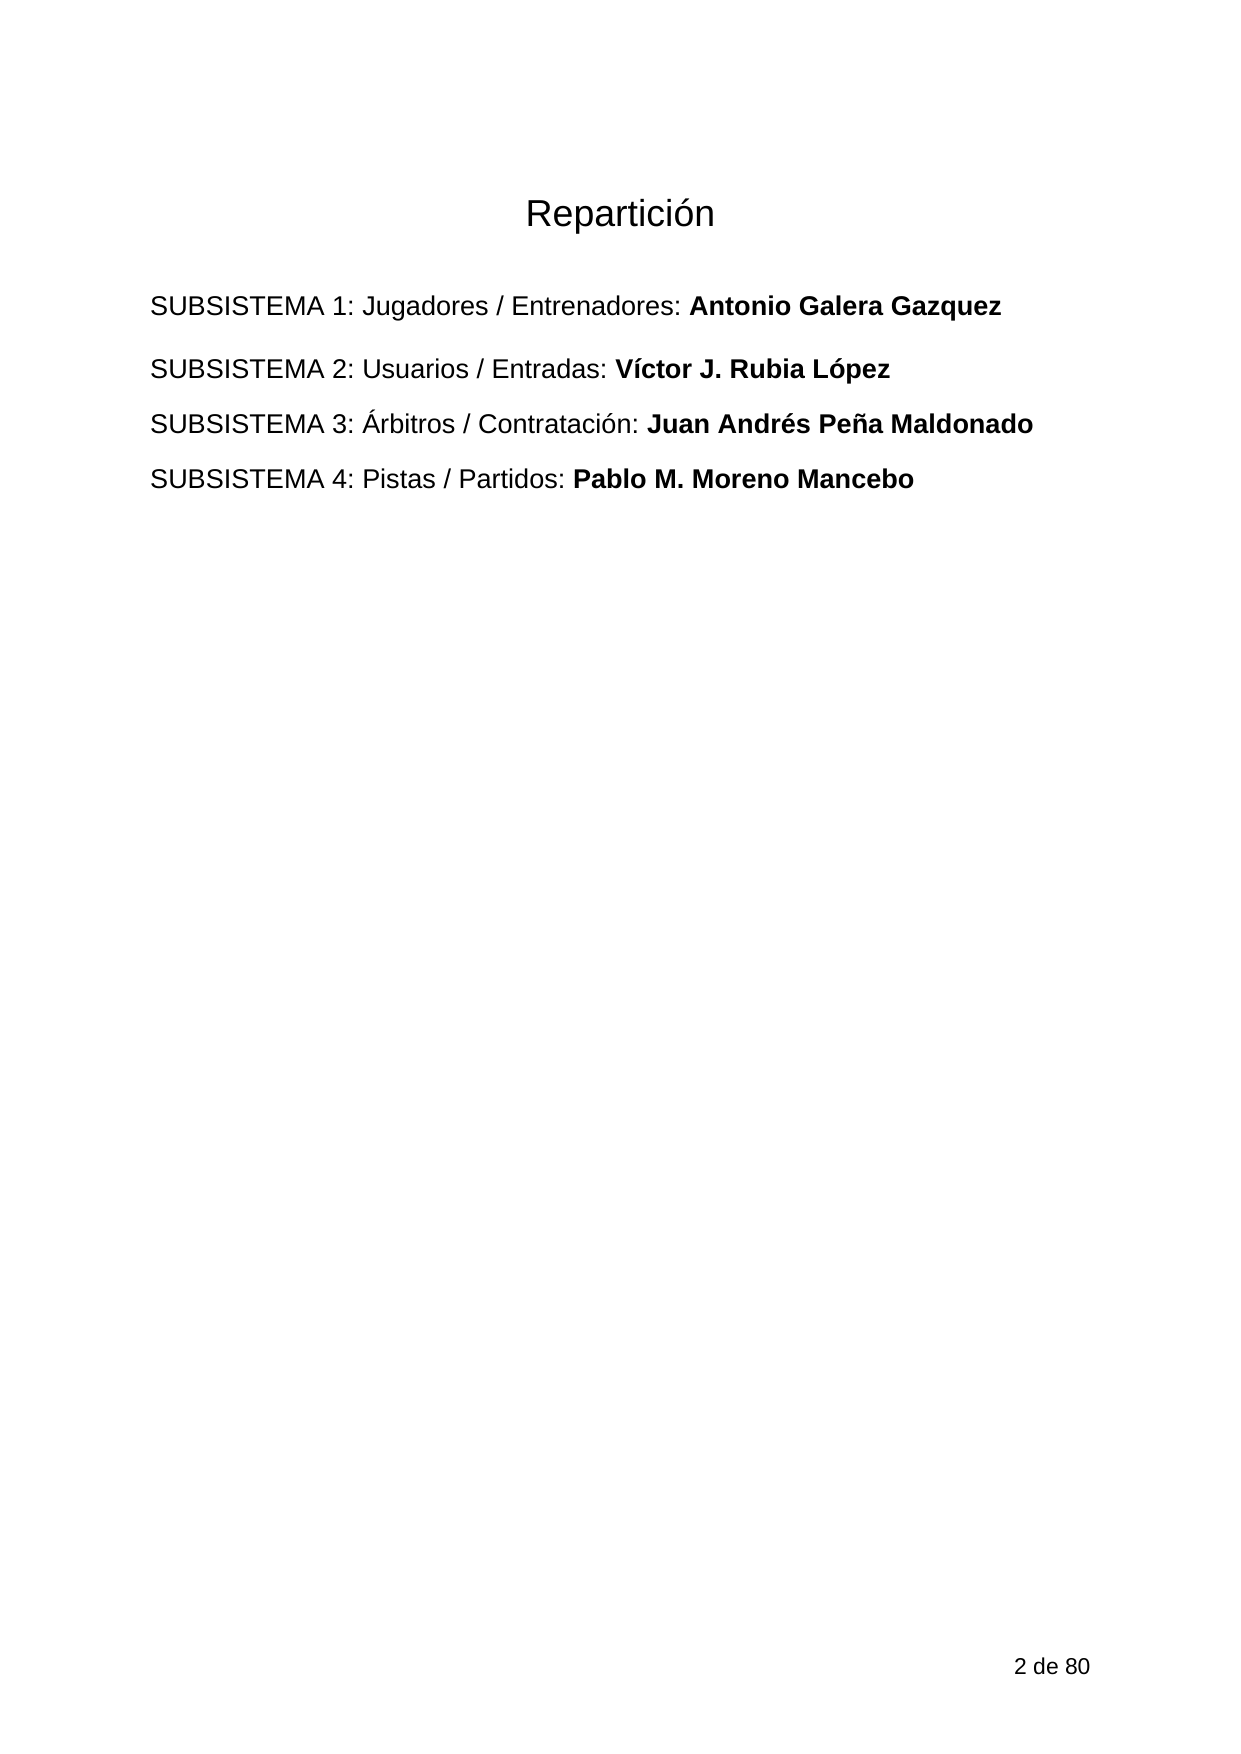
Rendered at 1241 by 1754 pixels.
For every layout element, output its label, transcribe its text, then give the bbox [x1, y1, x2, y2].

subtitle Repartición [150, 192, 1090, 235]
text SUBSISTEMA 4: Pistas / Partidos: Pablo M. Moreno Mancebo [150, 463, 1090, 494]
text SUBSISTEMA 3: Árbitros / Contratación: Juan Andrés Peña Maldonado [150, 408, 1090, 439]
text SUBSISTEMA 1: Jugadores / Entrenadores: Antonio Galera Gazquez [150, 290, 1090, 322]
text SUBSISTEMA 2: Usuarios / Entradas: Víctor J. Rubia López [150, 353, 1090, 384]
